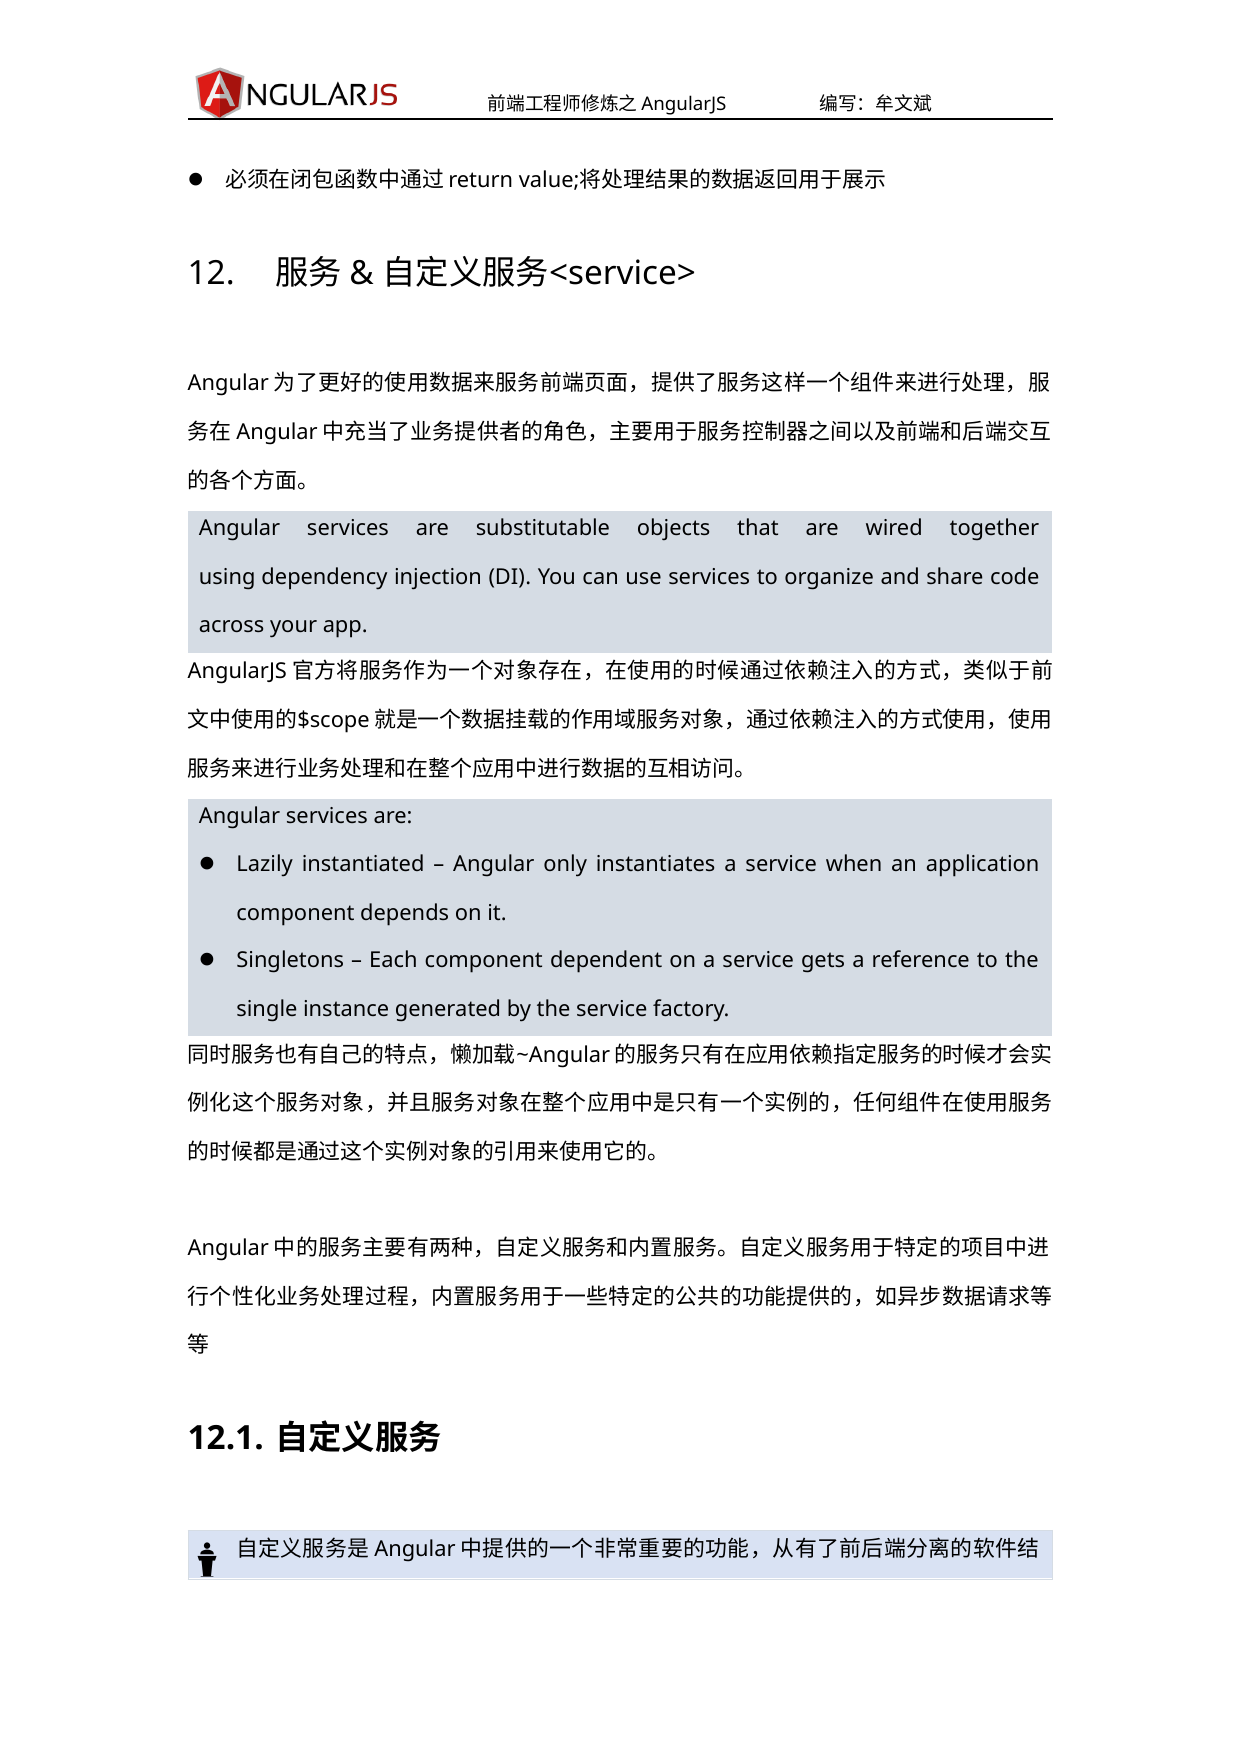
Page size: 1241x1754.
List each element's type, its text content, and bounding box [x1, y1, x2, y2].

text Angular中的服务主要有两种，自定义服务和内置服务。自定义服务用于特定的项目中进行个性化业务处理过程，内置服务用于一些特定的公共的功能提供的，如异步数据请求等等 [187, 1229, 1053, 1359]
subtitle 自定义服务 [187, 1402, 1053, 1467]
table_header Angular services are: Lazily instantiated – Angular only instantiates a service when an application component depends on it. Singletons – Each component dependent on a service gets a reference to the single instance generated by the service factory. [188, 799, 1052, 1036]
text Angular为了更好的使用数据来服务前端页面，提供了服务这样一个组件来进行处理，服务在Angular中充当了业务提供者的角色，主要用于服务控制器之间以及前端和后端交互的各个方面。 [187, 365, 1053, 495]
list 必须在闭包函数中通过return value;将处理结果的数据返回用于展示 [187, 162, 1053, 194]
text AngularJS官方将服务作为一个对象存在，在使用的时候通过依赖注入的方式，类似于前文中使用的$scope就是一个数据挂载的作用域服务对象，通过依赖注入的方式使用，使用服务来进行业务处理和在整个应用中进行数据的互相访问。 [187, 653, 1053, 783]
table_header Angular services are substitutable objects that are wired together using dependency injection (DI). You can use services to organize and share code across your app. [188, 511, 1052, 653]
text 同时服务也有自己的特点，懒加载~Angular的服务只有在应用依赖指定服务的时候才会实例化这个服务对象，并且服务对象在整个应用中是只有一个实例的，任何组件在使用服务的时候都是通过这个实例对象的引用来使用它的。 [187, 1036, 1053, 1166]
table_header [189, 1531, 1052, 1578]
subtitle 服务 & 自定义服务<service> [187, 237, 1053, 302]
picture [194, 1542, 217, 1577]
picture [180, 63, 414, 124]
